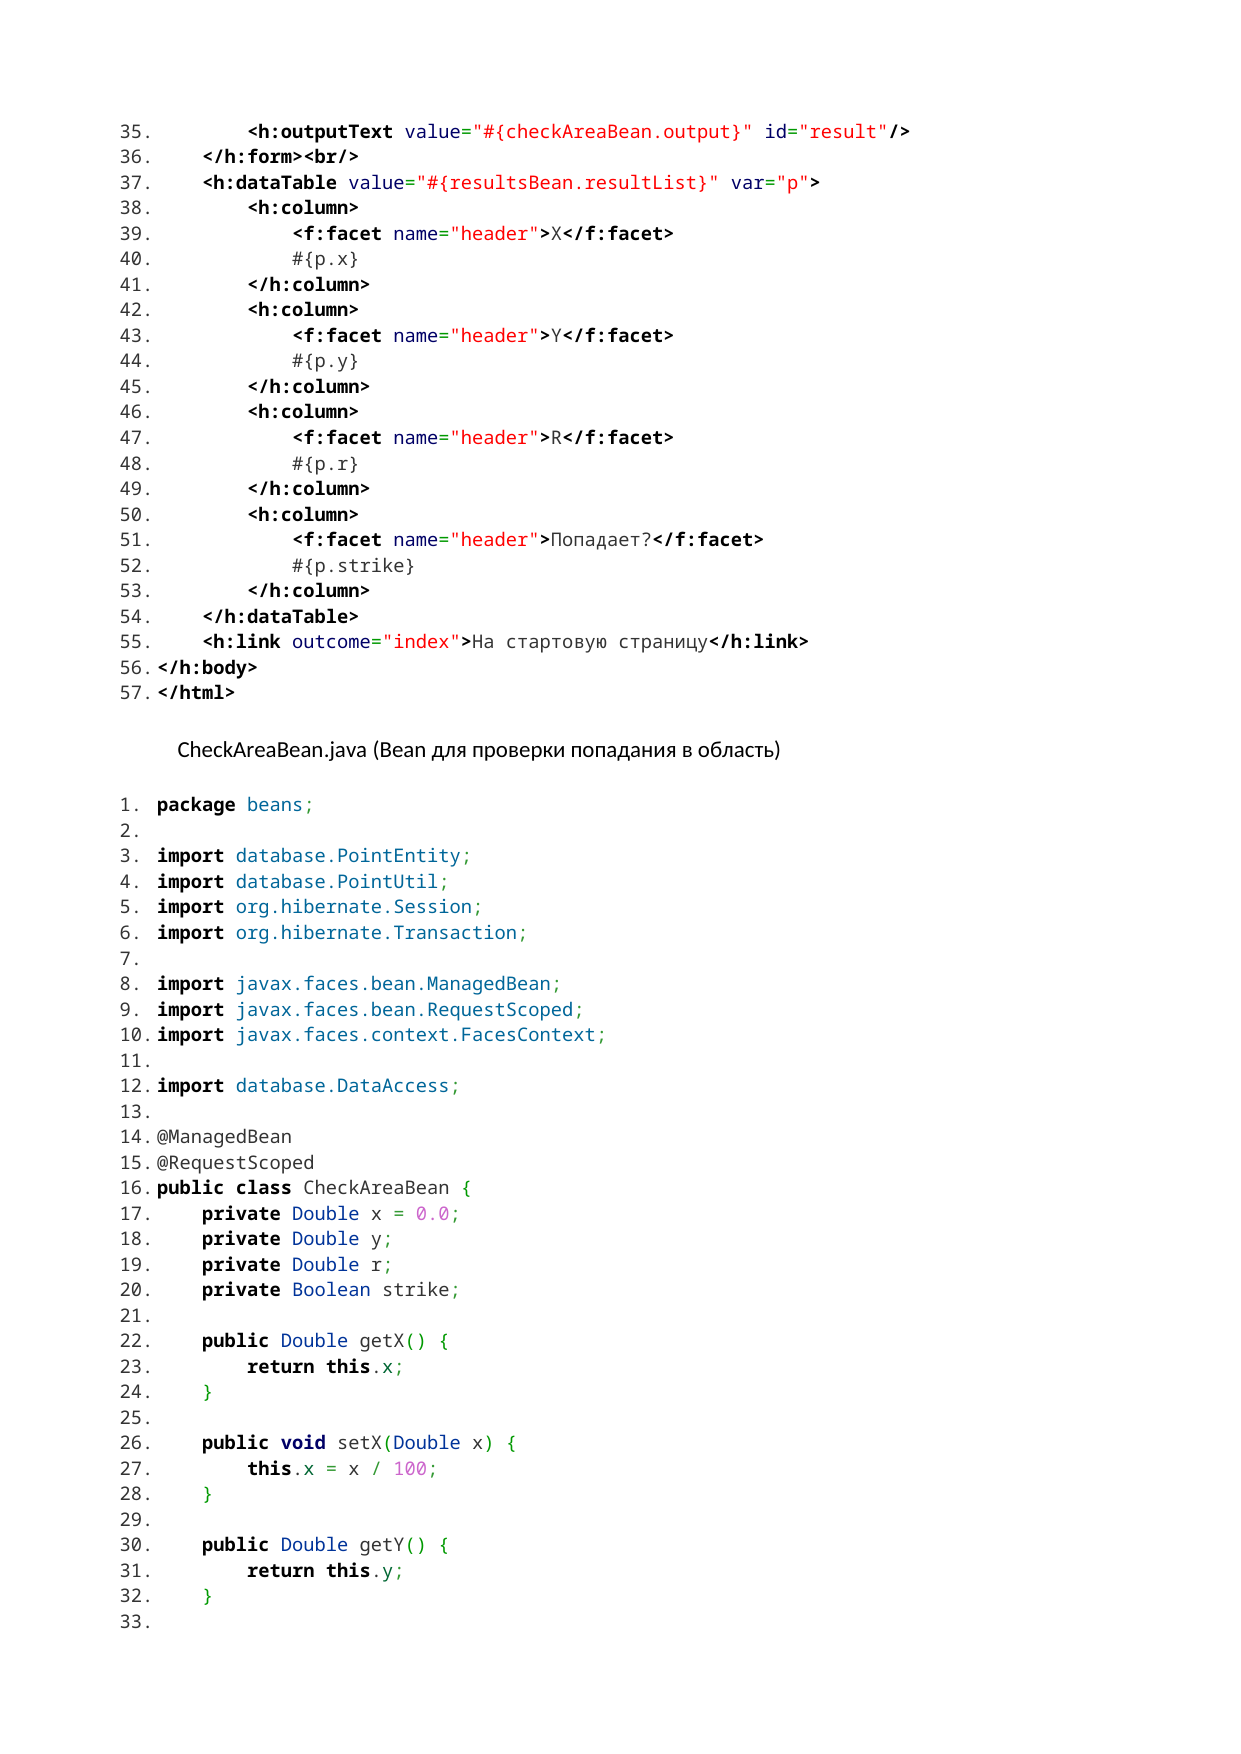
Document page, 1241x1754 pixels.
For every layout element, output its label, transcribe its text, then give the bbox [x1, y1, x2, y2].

list #{p.r} [119, 450, 1152, 475]
list </html> [119, 679, 1152, 705]
list } [119, 1583, 1152, 1608]
list return this.x; [119, 1353, 1152, 1379]
list } [119, 1481, 1152, 1506]
list <h:column> [119, 195, 1152, 220]
text CheckAreaBean.java (Bean для проверки попадания в область) [177, 736, 1152, 764]
list <f:facet name="header">Попадает?</f:facet> [119, 526, 1152, 552]
list @RequestScoped [119, 1149, 1152, 1174]
list #{p.strike} [119, 552, 1152, 577]
list <h:dataTable value="#{resultsBean.resultList}" var="p"> [119, 169, 1152, 195]
list </h:column> [119, 271, 1152, 297]
list import org.hibernate.Transaction; [119, 919, 1152, 945]
list public void setX(Double x) { [119, 1430, 1152, 1455]
list } [119, 1379, 1152, 1404]
list import database.PointUtil; [119, 868, 1152, 894]
list package beans; [119, 792, 1152, 817]
list private Double y; [119, 1226, 1152, 1251]
list </h:column> [119, 475, 1152, 501]
list </h:column> [119, 577, 1152, 603]
list @ManagedBean [119, 1123, 1152, 1149]
list import database.PointEntity; [119, 843, 1152, 868]
list <h:column> [119, 399, 1152, 424]
list </h:dataTable> [119, 603, 1152, 628]
list public class CheckAreaBean { [119, 1174, 1152, 1200]
list </h:column> [119, 373, 1152, 399]
list <h:column> [119, 501, 1152, 526]
list <f:facet name="header">Y</f:facet> [119, 322, 1152, 348]
list <h:outputText value="#{checkAreaBean.output}" id="result"/> [119, 118, 1152, 144]
list import org.hibernate.Session; [119, 894, 1152, 919]
list private Boolean strike; [119, 1277, 1152, 1302]
list #{p.y} [119, 348, 1152, 373]
list import javax.faces.context.FacesContext; [119, 1021, 1152, 1047]
list </h:form><br/> [119, 144, 1152, 169]
list import database.DataAccess; [119, 1072, 1152, 1098]
list import javax.faces.bean.ManagedBean; [119, 970, 1152, 996]
list import javax.faces.bean.RequestScoped; [119, 996, 1152, 1021]
list </h:body> [119, 654, 1152, 679]
list <f:facet name="header">R</f:facet> [119, 424, 1152, 450]
list #{p.x} [119, 246, 1152, 271]
list <f:facet name="header">X</f:facet> [119, 220, 1152, 246]
list public Double getX() { [119, 1328, 1152, 1353]
list <h:link outcome="index">На стартовую страницу</h:link> [119, 628, 1152, 654]
list public Double getY() { [119, 1532, 1152, 1557]
list return this.y; [119, 1557, 1152, 1583]
list private Double x = 0.0; [119, 1200, 1152, 1226]
list <h:column> [119, 297, 1152, 322]
list this.x = x / 100; [119, 1455, 1152, 1481]
list private Double r; [119, 1251, 1152, 1277]
